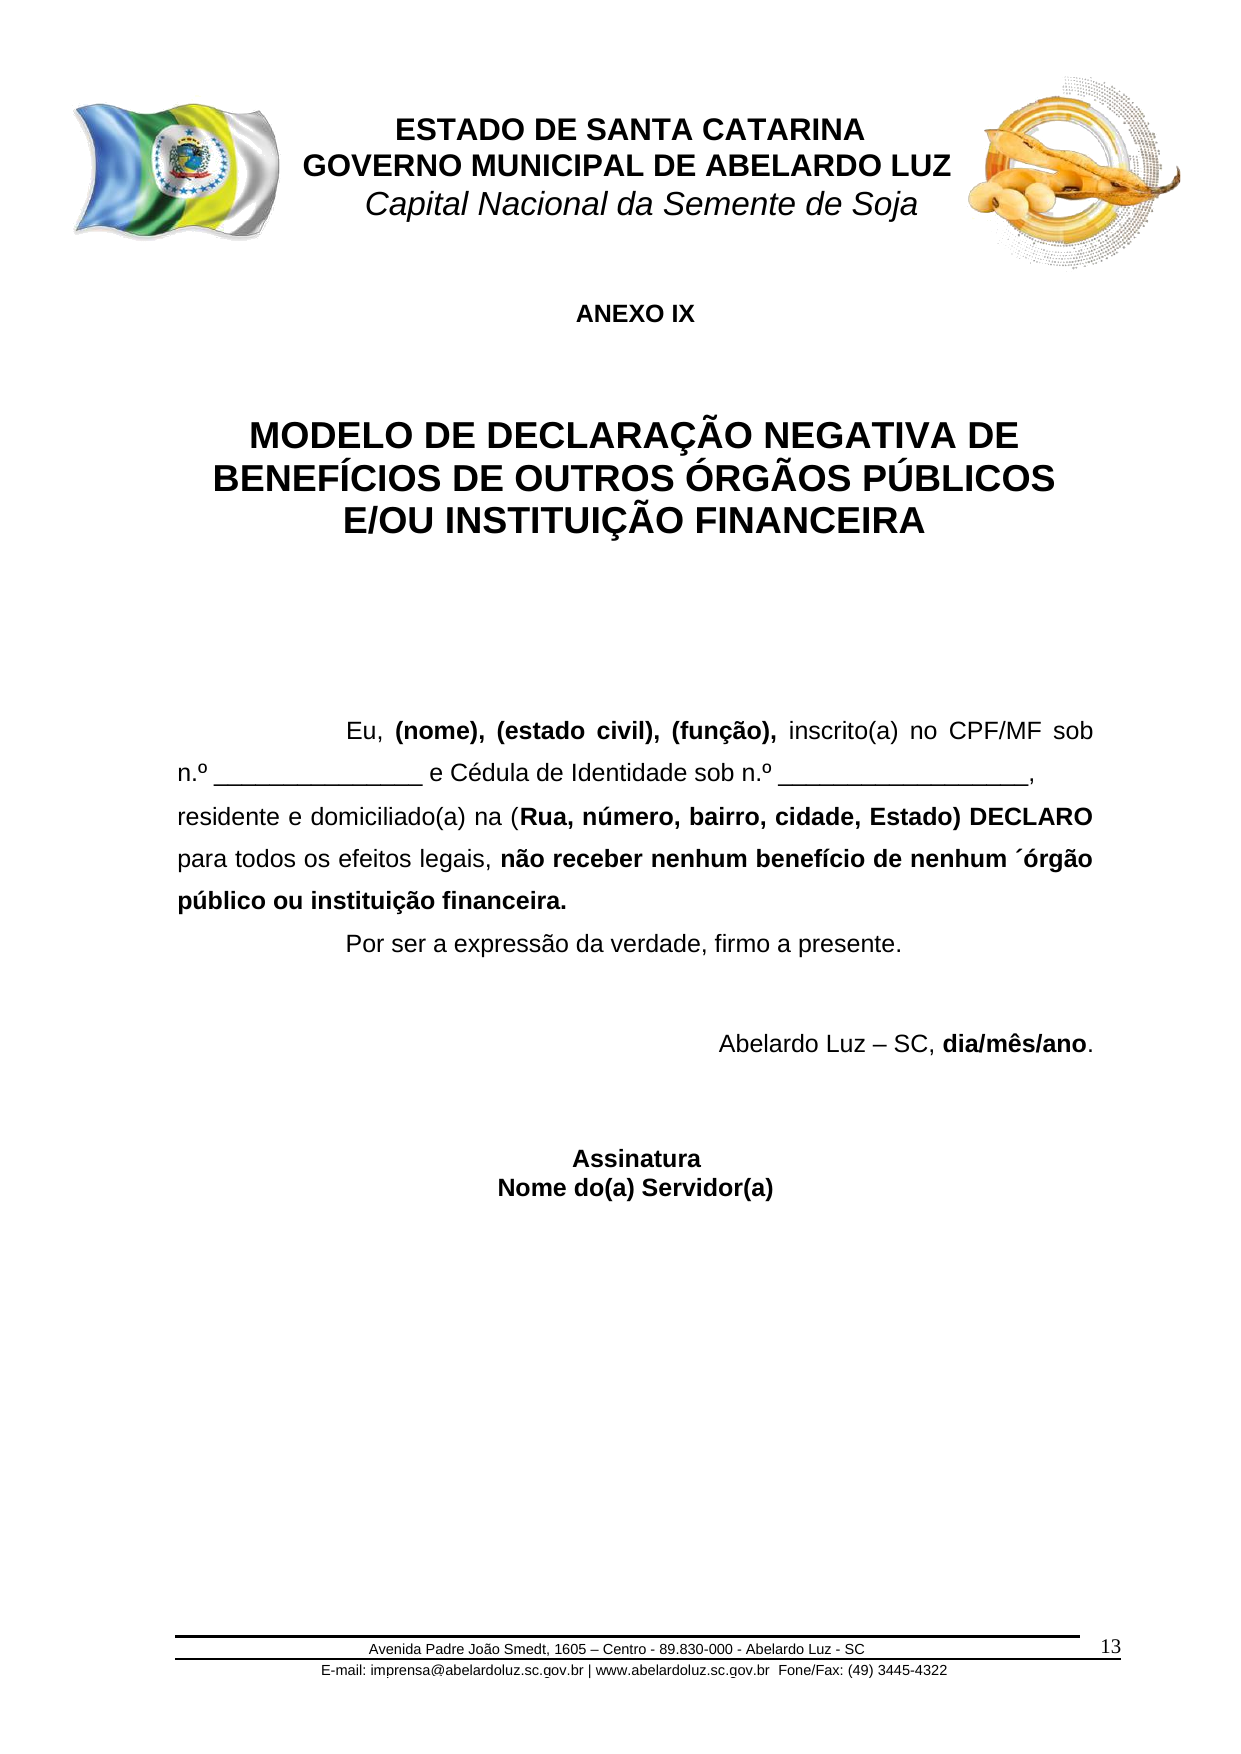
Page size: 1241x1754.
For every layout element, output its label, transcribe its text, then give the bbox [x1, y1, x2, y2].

text MODELO DE DECLARAÇÃO NEGATIVA DE BENEFÍCIOS DE OUTROS ÓRGÃOS PÚBLICOS E/OU INSTITUIÇÃO FINANCEIRA [175, 415, 1094, 542]
text Eu, (nome), (estado civil), (função), inscrito(a) no CPF/MF sob n.º _______________ e Cédula de Identidade sob n.º __________________, [177, 716, 1094, 786]
text Abelardo Luz – SC, dia/mês/ano. [150, 1029, 1094, 1058]
text E-mail: imprensa@abelardoluz.sc.gov.br | www.abelardoluz.sc.gov.br Fone/Fax: (49) 3445-4322 [321, 1661, 1096, 1678]
text Capital Nacional da Semente de Soja [364, 183, 1096, 222]
text ANEXO IX [150, 298, 1121, 327]
text ESTADO DE SANTA CATARINA [150, 111, 1110, 147]
text Por ser a expressão da verdade, firmo a presente. [150, 929, 1098, 958]
picture [959, 70, 1181, 274]
text Nome do(a) Servidor(a) [150, 1173, 1121, 1202]
text GOVERNO MUNICIPAL DE ABELARDO LUZ [150, 147, 1104, 183]
table_header 13 [1080, 1635, 1121, 1658]
text residente e domiciliado(a) na (Rua, número, bairro, cidade, Estado) DECLARO para todos os efeitos legais, não receber nenhum benefício de nenhum ´órgão público ou instituição financeira. [177, 802, 1094, 915]
text Assinatura [150, 1144, 1123, 1173]
table_header Avenida Padre João Smedt, 1605 – Centro - 89.830-000 - Abelardo Luz - SC [175, 1638, 1080, 1658]
picture [56, 93, 296, 242]
